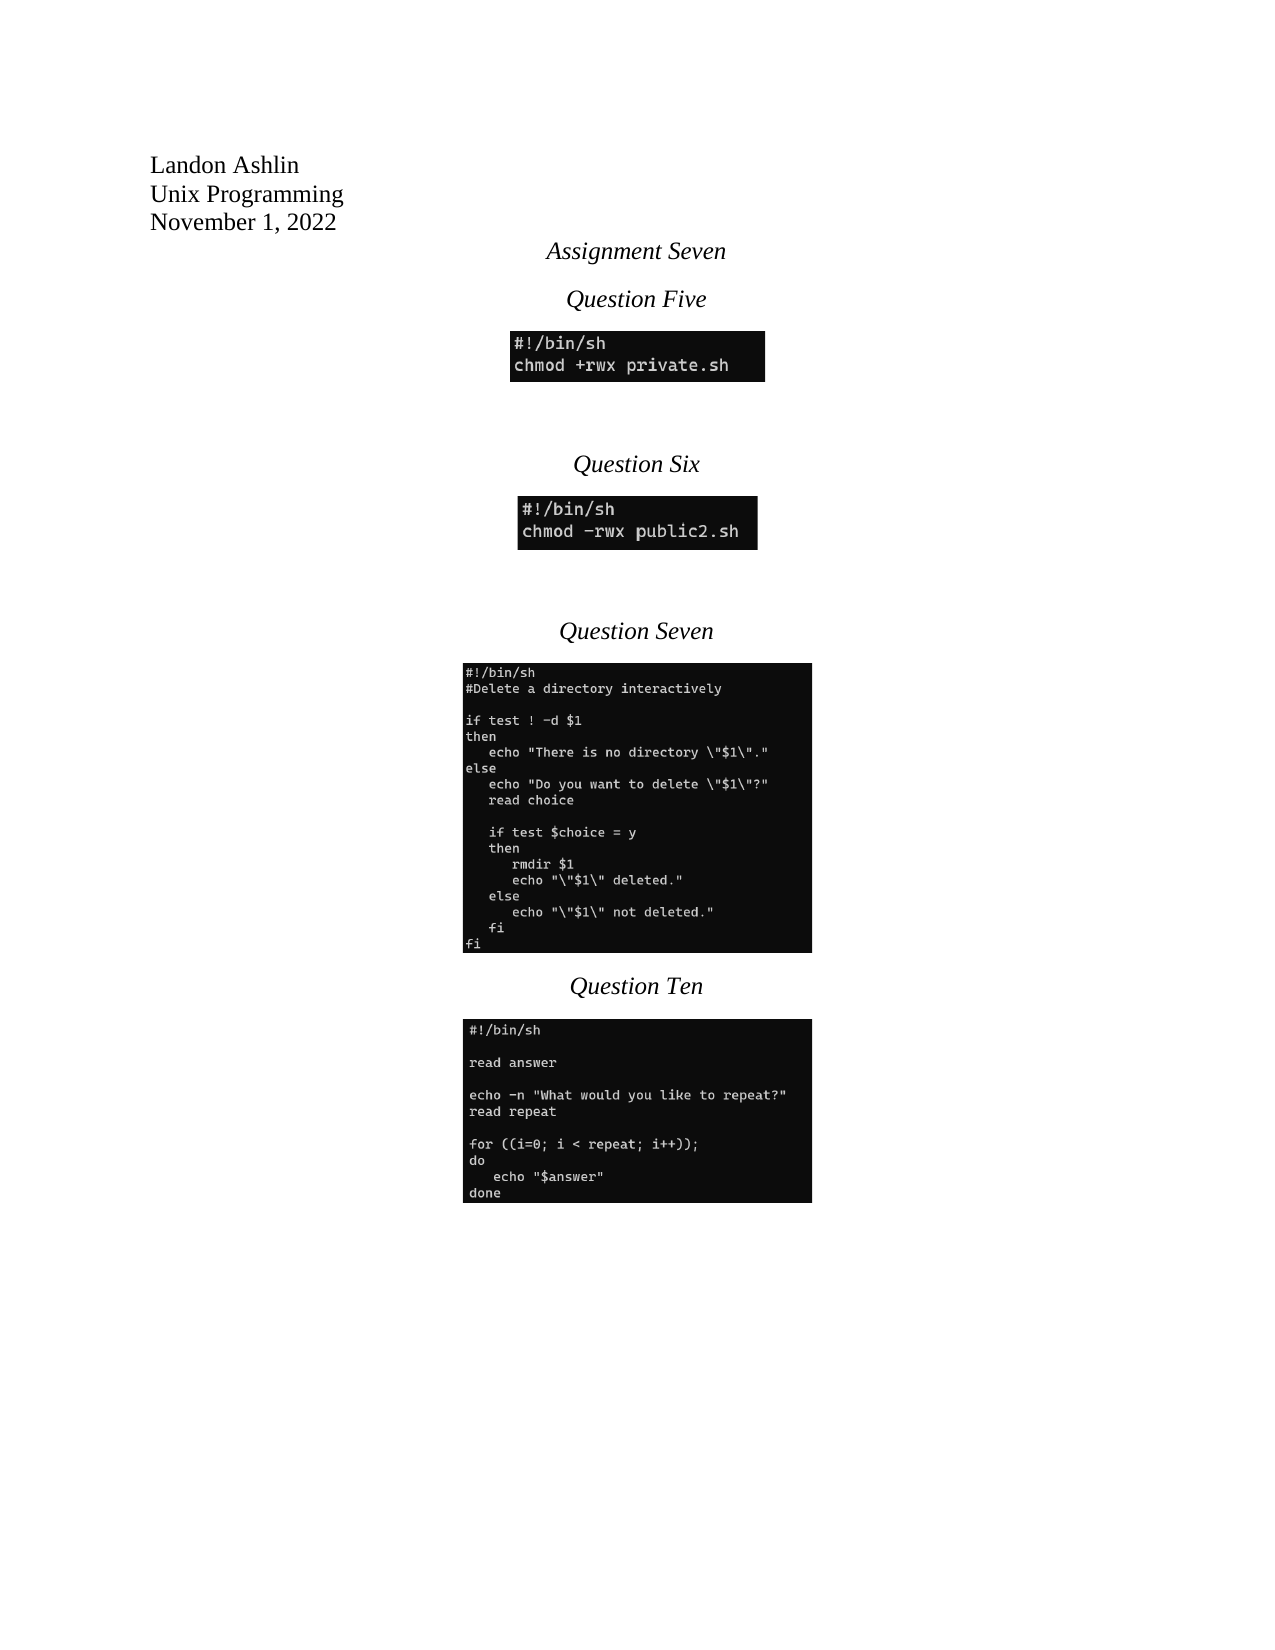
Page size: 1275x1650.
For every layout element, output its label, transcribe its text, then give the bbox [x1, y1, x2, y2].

picture [462, 1019, 813, 1203]
picture [517, 496, 758, 550]
picture [462, 663, 813, 953]
text Assignment Seven [150, 236, 1125, 265]
text Unix Programming [150, 179, 1125, 207]
text Question Five [150, 284, 1125, 313]
text Question Six [150, 449, 1125, 477]
picture [510, 331, 766, 382]
text November 1, 2022 [150, 207, 1125, 236]
text Question Ten [150, 971, 1125, 1000]
text Question Seven [150, 616, 1125, 645]
text Landon Ashlin [150, 150, 1125, 179]
